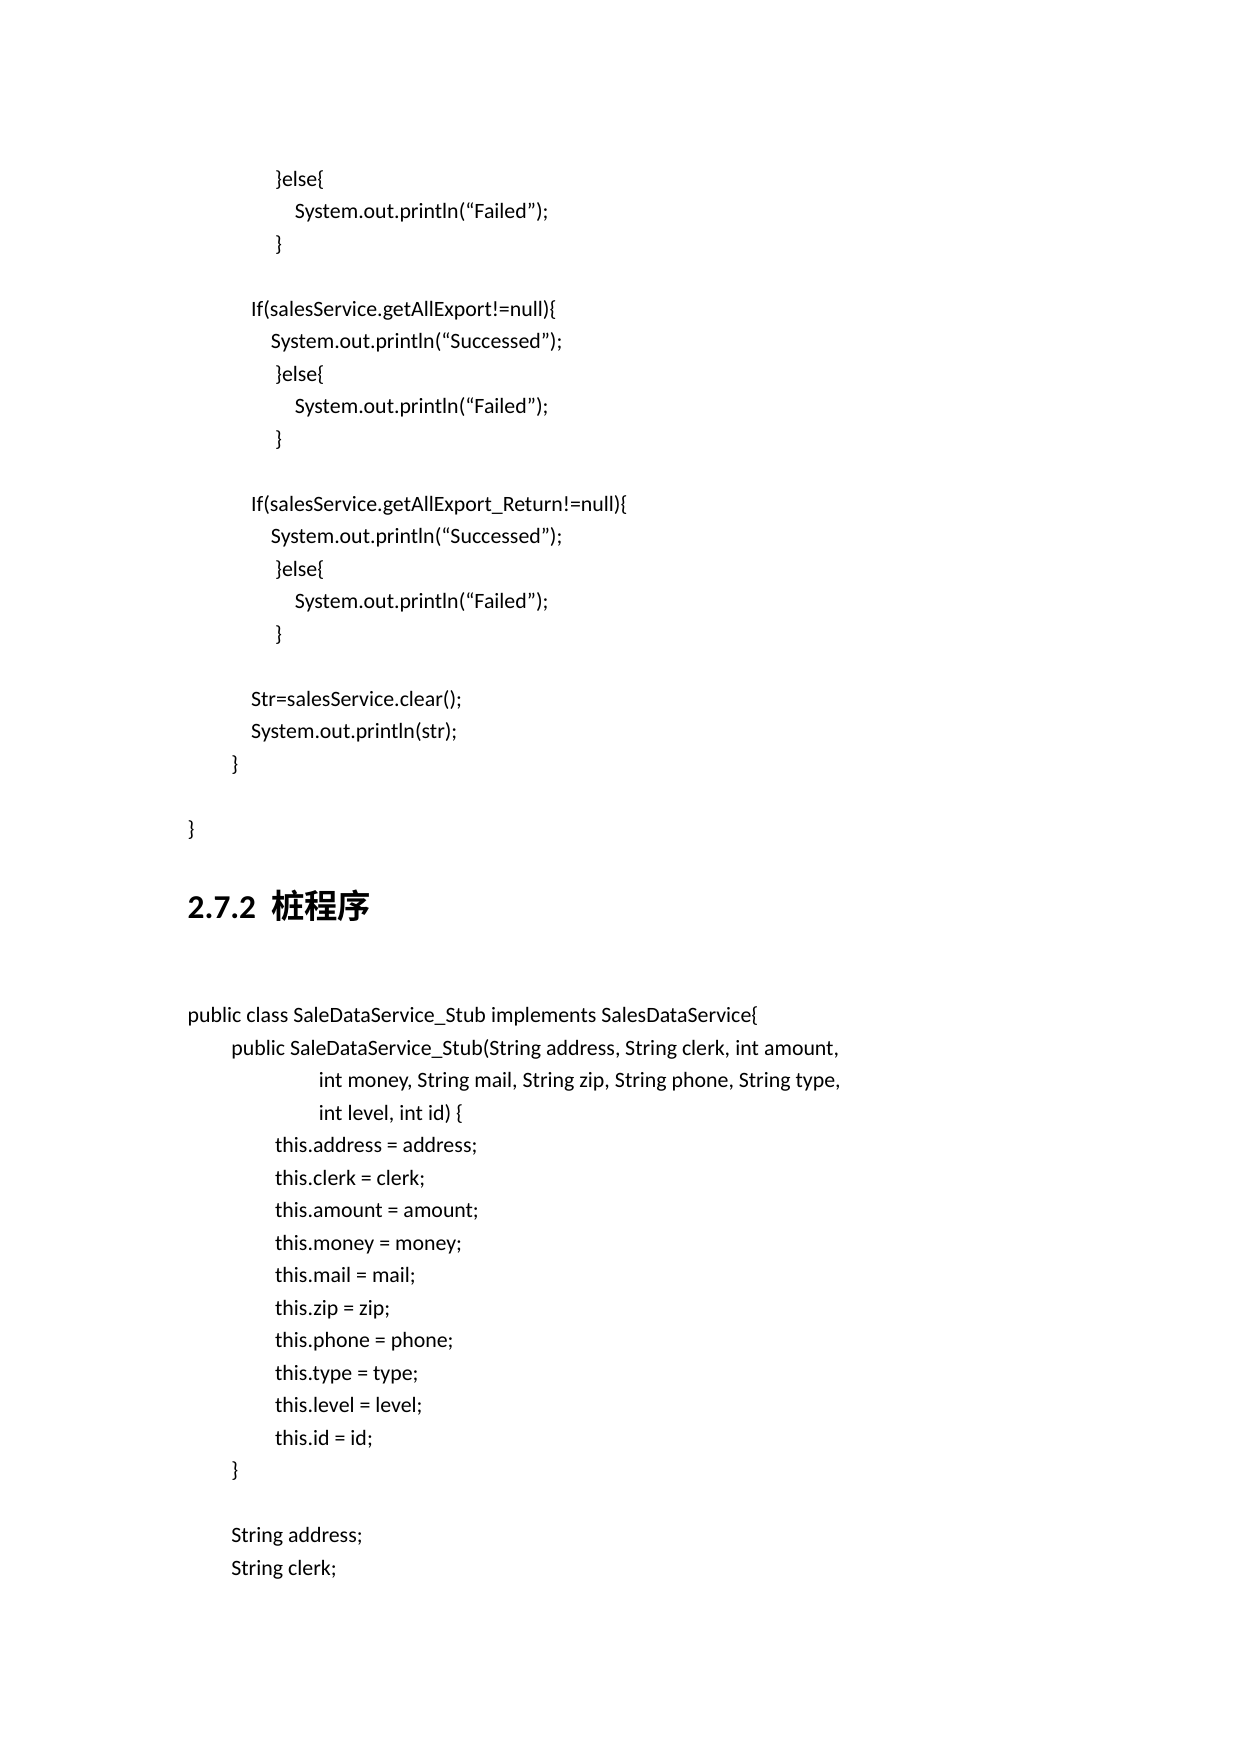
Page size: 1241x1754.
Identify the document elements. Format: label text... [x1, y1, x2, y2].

text String address; [187, 1519, 1053, 1551]
text String clerk; [187, 1551, 1053, 1584]
text this.mail = mail; [187, 1259, 1053, 1291]
text System.out.println(“Failed”); [187, 389, 1053, 422]
text this.clerk = clerk; [187, 1161, 1053, 1194]
text System.out.println(“Successed”); [187, 324, 1053, 357]
text } [187, 227, 1053, 259]
text } [187, 617, 1053, 649]
text } [187, 1454, 1053, 1486]
text System.out.println(“Successed”); [187, 519, 1053, 552]
text If(salesService.getAllExport_Return!=null){ [187, 487, 1053, 519]
text }else{ [187, 162, 1053, 194]
text }else{ [187, 357, 1053, 389]
text } [187, 812, 1053, 844]
text System.out.println(str); [187, 714, 1053, 747]
text System.out.println(“Failed”); [187, 584, 1053, 617]
text this.level = level; [187, 1389, 1053, 1421]
text this.address = address; [187, 1129, 1053, 1161]
text this.id = id; [187, 1421, 1053, 1454]
text int money, String mail, String zip, String phone, String type, [187, 1064, 1053, 1096]
text this.zip = zip; [187, 1291, 1053, 1324]
text public class SaleDataService_Stub implements SalesDataService{ [187, 999, 1053, 1031]
text this.type = type; [187, 1356, 1053, 1389]
text this.phone = phone; [187, 1324, 1053, 1356]
subtitle 2.7.2 桩程序 [187, 872, 1053, 937]
text this.amount = amount; [187, 1194, 1053, 1226]
text Str=salesService.clear(); [187, 682, 1053, 714]
text } [187, 747, 1053, 779]
text this.money = money; [187, 1226, 1053, 1259]
text int level, int id) { [187, 1096, 1053, 1129]
text } [187, 422, 1053, 454]
text }else{ [187, 552, 1053, 584]
text System.out.println(“Failed”); [187, 194, 1053, 227]
text If(salesService.getAllExport!=null){ [187, 292, 1053, 324]
text public SaleDataService_Stub(String address, String clerk, int amount, [187, 1031, 1053, 1064]
